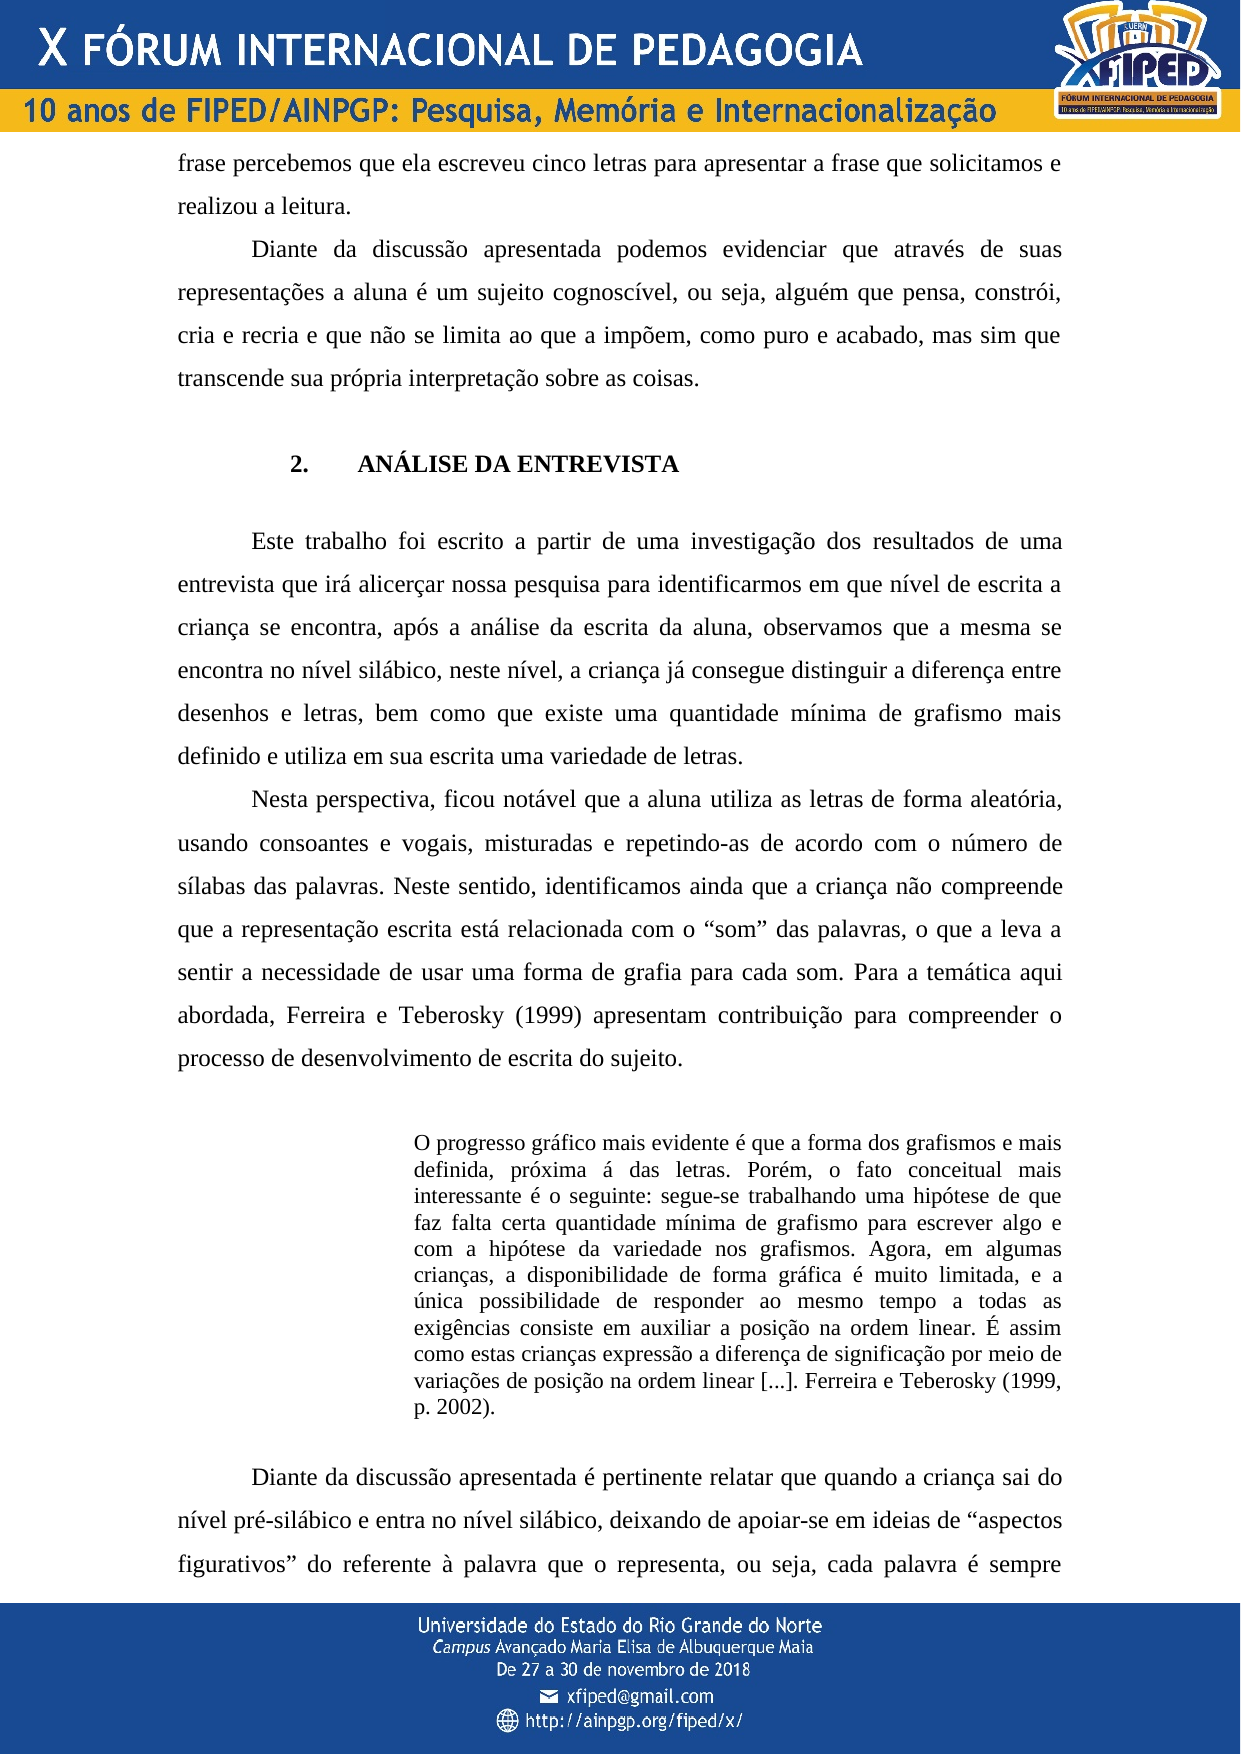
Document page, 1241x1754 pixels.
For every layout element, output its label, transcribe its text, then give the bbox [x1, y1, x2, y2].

picture [0, 0, 1241, 132]
text Este trabalho foi escrito a partir de uma investigação dos resultados de uma entrevista que irá alicerçar nossa pesquisa para identificarmos em que nível de escrita a criança se encontra, após a análise da escrita da aluna, observamos que a mesma se encontra no nível silábico, neste nível, a criança já consegue distinguir a diferença entre desenhos e letras, bem como que existe uma quantidade mínima de grafismo mais definido e utiliza em sua escrita uma variedade de letras. [177, 526, 1063, 770]
text Nesta perspectiva, ficou notável que a aluna utiliza as letras de forma aleatória, usando consoantes e vogais, misturadas e repetindo-as de acordo com o número de sílabas das palavras. Neste sentido, identificamos ainda que a criança não compreende que a representação escrita está relacionada com o “som” das palavras, o que a leva a sentir a necessidade de usar uma forma de grafia para cada som. Para a temática aqui abordada, Ferreira e Teberosky (1999) apresentam contribuição para compreender o processo de desenvolvimento de escrita do sujeito. [177, 856, 1063, 914]
picture [0, 1603, 1241, 1754]
text Nesta perspectiva, ficou notável que a aluna utiliza as letras de forma aleatória, usando consoantes e vogais, misturadas e repetindo-as de acordo com o número de sílabas das palavras. Neste sentido, identificamos ainda que a criança não compreende que a representação escrita está relacionada com o “som” das palavras, o que a leva a sentir a necessidade de usar uma forma de grafia para cada som. Para a temática aqui abordada, Ferreira e Teberosky (1999) apresentam contribuição para compreender o processo de desenvolvimento de escrita do sujeito. [177, 943, 1063, 1072]
text O progresso gráfico mais evidente é que a forma dos grafismos e mais definida, próxima á das letras. Porém, o fato conceitual mais interessante é o seguinte: segue-se trabalhando uma hipótese de que faz falta certa quantidade mínima de grafismo para escrever algo e com a hipótese da variedade nos grafismos. Agora, em algumas crianças, a disponibilidade de forma gráfica é muito limitada, e a única possibilidade de responder ao mesmo tempo a todas as exigências consiste em auxiliar a posição na ordem linear. É assim como estas crianças expressão a diferença de significação por meio de variações de posição na ordem linear [...]. Ferreira e Teberosky (1999, p. 2002). [413, 1129, 1063, 1419]
list ANÁLISE DA ENTREVISTA [290, 449, 1063, 478]
text Diante da discussão apresentada podemos evidenciar que através de suas representações a aluna é um sujeito cognoscível, ou seja, alguém que pensa, constrói, cria e recria e que não se limita ao que a impõem, como puro e acabado, mas sim que transcende sua própria interpretação sobre as coisas. [177, 234, 1063, 392]
text Nesta perspectiva, ficou notável que a aluna utiliza as letras de forma aleatória, usando consoantes e vogais, misturadas e repetindo-as de acordo com o número de sílabas das palavras. Neste sentido, identificamos ainda que a criança não compreende que a representação escrita está relacionada com o “som” das palavras, o que a leva a sentir a necessidade de usar uma forma de grafia para cada som. Para a temática aqui abordada, Ferreira e Teberosky (1999) apresentam contribuição para compreender o processo de desenvolvimento de escrita do sujeito. [177, 784, 1063, 828]
